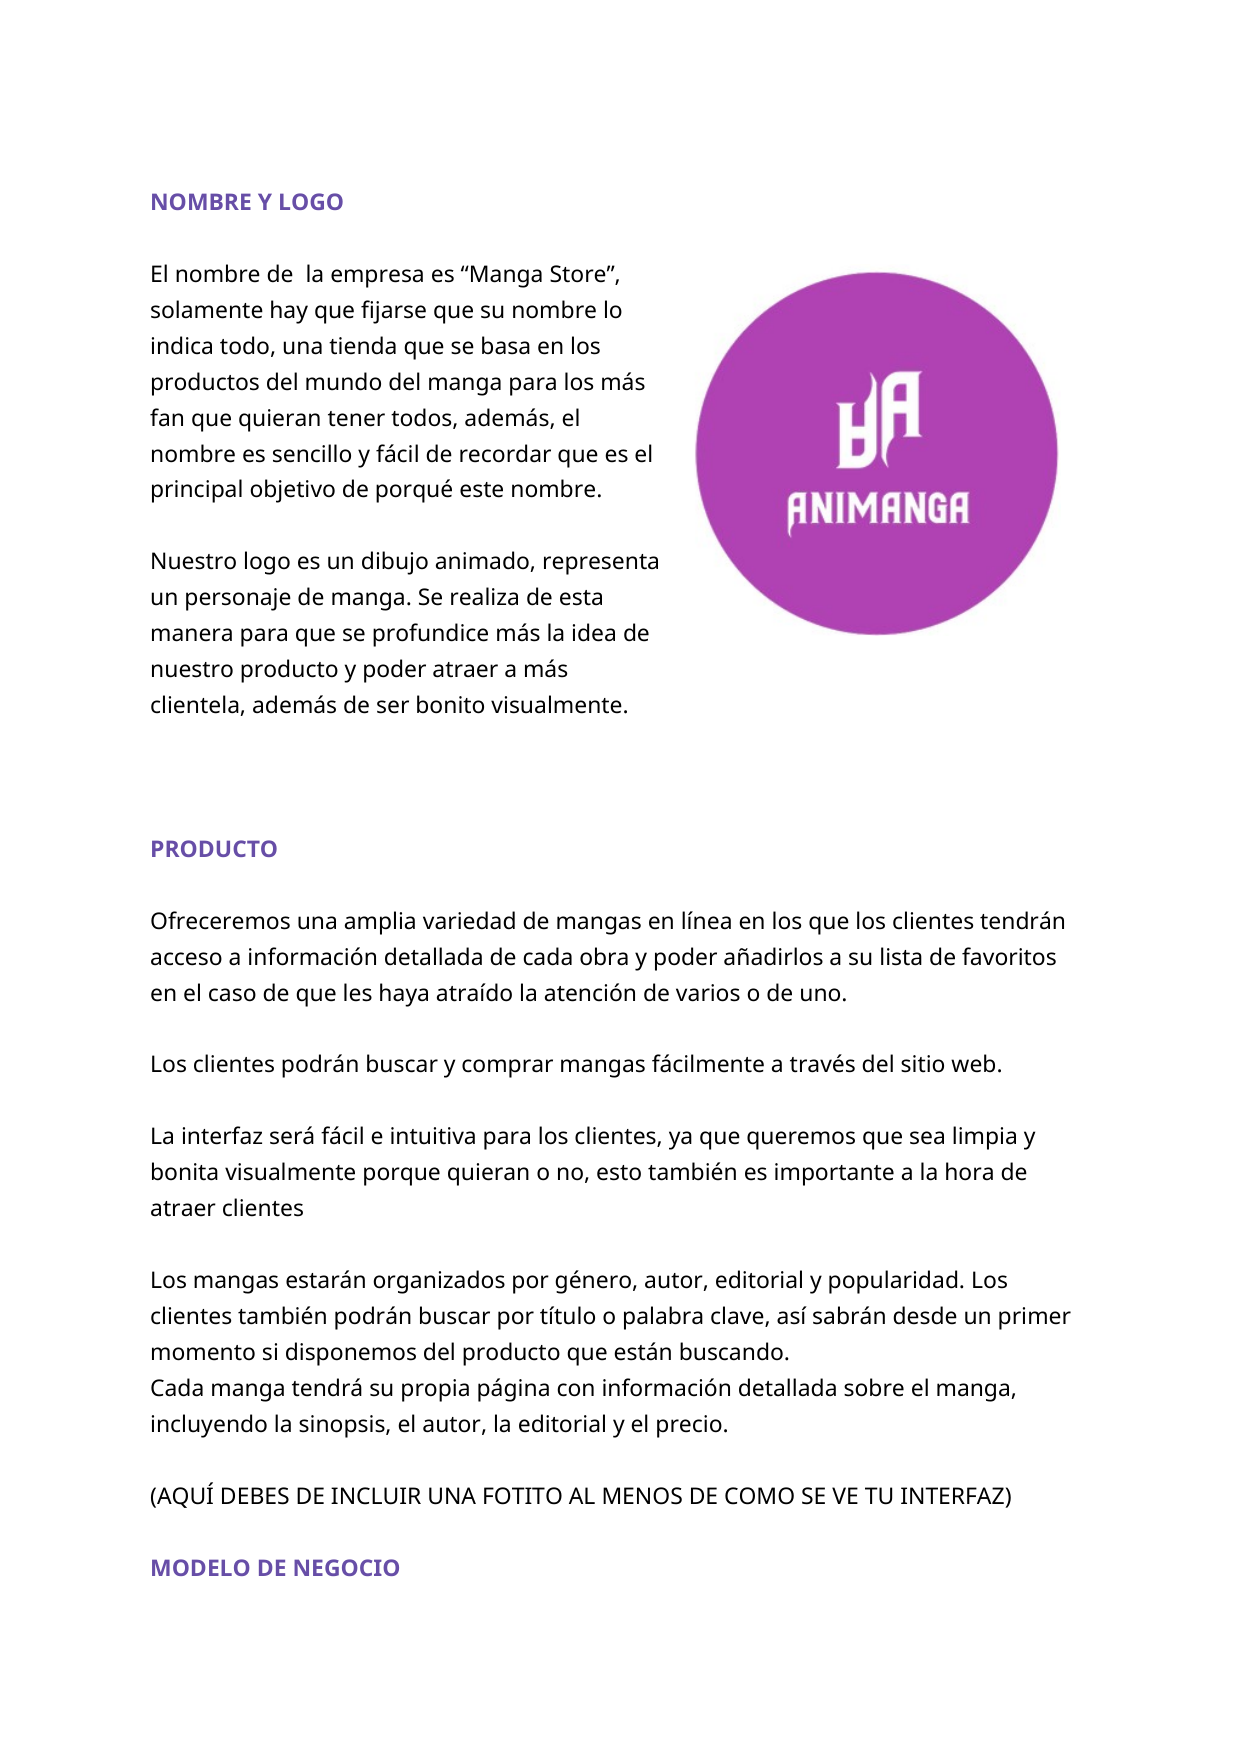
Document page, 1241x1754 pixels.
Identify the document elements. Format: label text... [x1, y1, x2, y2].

text Nuestro logo es un dibujo animado, representa un personaje de manga. Se realiza de esta manera para que se profundice más la idea de nuestro producto y poder atraer a más clientela, además de ser bonito visualmente. [150, 545, 1090, 720]
text (AQUÍ DEBES DE INCLUIR UNA FOTITO AL MENOS DE COMO SE VE TU INTERFAZ) [150, 1480, 1090, 1511]
text PRODUCTO [150, 833, 1090, 864]
picture [687, 264, 1061, 636]
text Los clientes podrán buscar y comprar mangas fácilmente a través del sitio web. [150, 1048, 1090, 1080]
text Los mangas estarán organizados por género, autor, editorial y popularidad. Los clientes también podrán buscar por título o palabra clave, así sabrán desde un primer momento si disponemos del producto que están buscando. [150, 1264, 1090, 1367]
text MODELO DE NEGOCIO [150, 1552, 1090, 1583]
text El nombre de la empresa es “Manga Store”, solamente hay que fijarse que su nombre lo indica todo, una tienda que se basa en los productos del mundo del manga para los más fan que quieran tener todos, además, el nombre es sencillo y fácil de recordar que es el principal objetivo de porqué este nombre. [150, 258, 1090, 505]
text Cada manga tendrá su propia página con información detallada sobre el manga, incluyendo la sinopsis, el autor, la editorial y el precio. [150, 1372, 1090, 1439]
text La interfaz será fácil e intuitiva para los clientes, ya que queremos que sea limpia y bonita visualmente porque quieran o no, esto también es importante a la hora de atraer clientes [150, 1120, 1090, 1223]
text Ofreceremos una amplia variedad de mangas en línea en los que los clientes tendrán acceso a información detallada de cada obra y poder añadirlos a su lista de favoritos en el caso de que les haya atraído la atención de varios o de uno. [150, 905, 1090, 1008]
text NOMBRE Y LOGO [150, 186, 1090, 217]
